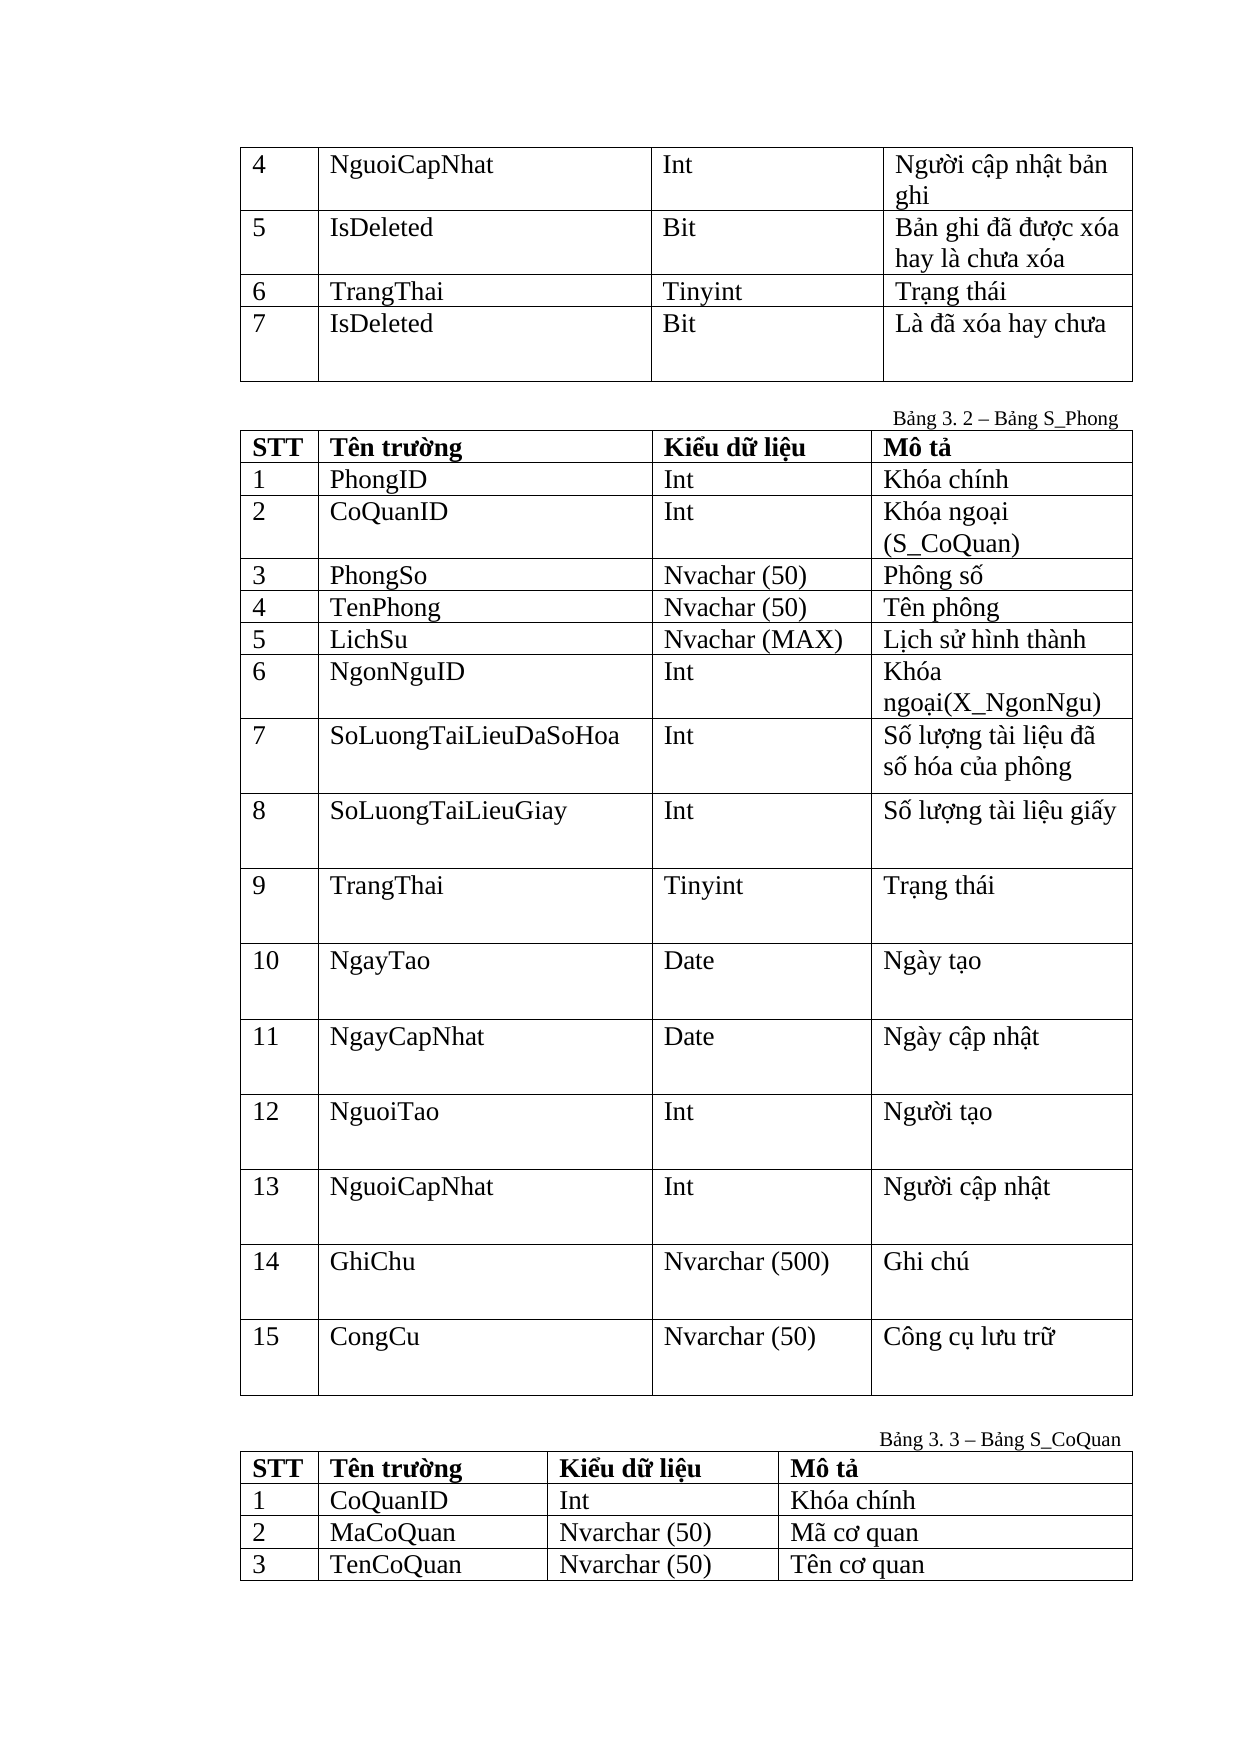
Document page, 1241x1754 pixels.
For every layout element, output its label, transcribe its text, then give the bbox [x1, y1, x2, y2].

table_cell Ghi chú [872, 1245, 1132, 1319]
table_cell NgonNguID [319, 655, 652, 718]
table_cell Int [653, 719, 871, 793]
table_cell Int [653, 463, 871, 494]
table_cell Tinyint [653, 869, 871, 943]
table_cell 2 [241, 496, 318, 558]
table_cell Bit [652, 211, 883, 274]
table_cell Trạng thái [872, 869, 1132, 943]
table_cell Khóa chính [779, 1484, 1132, 1515]
text Bảng 3. 3 – Bảng S_CoQuan [777, 1427, 1122, 1451]
table_cell Bit [652, 307, 883, 381]
table_cell Nvachar (50) [653, 591, 871, 622]
table_cell TrangThai [319, 275, 651, 306]
table_cell 6 [241, 655, 318, 718]
table_header STT [241, 1452, 318, 1483]
table_cell 11 [241, 1020, 318, 1094]
table_cell SoLuongTaiLieuDaSoHoa [319, 719, 652, 793]
table_cell Nvachar (MAX) [653, 623, 871, 654]
table_header Mô tả [872, 431, 1132, 462]
table_cell Ngày cập nhật [872, 1020, 1132, 1094]
table_cell Công cụ lưu trữ [872, 1320, 1132, 1394]
table_cell Int [653, 794, 871, 868]
table_cell Nvarchar (500) [653, 1245, 871, 1319]
table_cell Trạng thái [884, 275, 1132, 306]
table_cell Lịch sử hình thành [872, 623, 1132, 654]
table_cell Bản ghi đã được xóa hay là chưa xóa [884, 211, 1132, 274]
table_cell Mã cơ quan [779, 1516, 1132, 1547]
text Bảng 3. 2 – Bảng S_Phong [852, 406, 1122, 430]
table_cell Tên phông [872, 591, 1132, 622]
table_cell Nvarchar (50) [548, 1549, 778, 1579]
table_cell 8 [241, 794, 318, 868]
table_cell NguoiCapNhat [319, 1170, 652, 1244]
table_cell 3 [241, 1549, 318, 1579]
table_cell TrangThai [319, 869, 652, 943]
table_cell 4 [241, 591, 318, 622]
table_cell 7 [241, 307, 318, 381]
table_cell Int [653, 496, 871, 558]
table_cell Là đã xóa hay chưa [884, 307, 1132, 381]
table_cell Số lượng tài liệu giấy [872, 794, 1132, 868]
table_cell 10 [241, 944, 318, 1018]
table_cell 5 [241, 211, 318, 274]
table_cell IsDeleted [319, 307, 651, 381]
table_cell NgayCapNhat [319, 1020, 652, 1094]
table_cell Khóa ngoại(X_NgonNgu) [872, 655, 1132, 718]
table_cell GhiChu [319, 1245, 652, 1319]
table_cell 2 [241, 1516, 318, 1547]
table_cell Số lượng tài liệu đã số hóa của phông [872, 719, 1132, 793]
table_cell Int [653, 1170, 871, 1244]
table_cell Ngày tạo [872, 944, 1132, 1018]
table_cell 3 [241, 559, 318, 590]
table_cell Nvarchar (50) [548, 1516, 778, 1547]
table_cell 9 [241, 869, 318, 943]
table_cell 4 [241, 148, 318, 210]
table_cell Date [653, 1020, 871, 1094]
table_cell 14 [241, 1245, 318, 1319]
table_cell Người cập nhật bản ghi [884, 148, 1132, 210]
table_cell Khóa chính [872, 463, 1132, 494]
table_cell Người cập nhật [872, 1170, 1132, 1244]
table_cell PhongID [319, 463, 652, 494]
table_cell LichSu [319, 623, 652, 654]
table_cell 7 [241, 719, 318, 793]
table_cell CoQuanID [319, 496, 652, 558]
table_cell 13 [241, 1170, 318, 1244]
table_cell 1 [241, 463, 318, 494]
table_cell Int [548, 1484, 778, 1515]
table_cell Int [652, 148, 883, 210]
table_cell NguoiCapNhat [319, 148, 651, 210]
table_cell SoLuongTaiLieuGiay [319, 794, 652, 868]
table_cell CoQuanID [319, 1484, 547, 1515]
table_header STT [241, 431, 318, 462]
table_cell 1 [241, 1484, 318, 1515]
table_cell Khóa ngoại (S_CoQuan) [872, 496, 1132, 558]
table_header Mô tả [779, 1452, 1132, 1483]
table_cell IsDeleted [319, 211, 651, 274]
table_cell NgayTao [319, 944, 652, 1018]
table_cell TenCoQuan [319, 1549, 547, 1579]
table_cell Nvachar (50) [653, 559, 871, 590]
table_cell NguoiTao [319, 1095, 652, 1169]
table_cell PhongSo [319, 559, 652, 590]
table_cell 5 [241, 623, 318, 654]
table_cell 12 [241, 1095, 318, 1169]
table_cell 6 [241, 275, 318, 306]
table_cell Int [653, 1095, 871, 1169]
table_cell MaCoQuan [319, 1516, 547, 1547]
table_cell Tên cơ quan [779, 1549, 1132, 1579]
table_header Kiểu dữ liệu [653, 431, 871, 462]
table_cell CongCu [319, 1320, 652, 1394]
table_cell Tinyint [652, 275, 883, 306]
table_header Kiểu dữ liệu [548, 1452, 778, 1483]
table_cell TenPhong [319, 591, 652, 622]
table_header Tên trường [319, 431, 652, 462]
table_header Tên trường [319, 1452, 547, 1483]
table_cell Người tạo [872, 1095, 1132, 1169]
table_cell Int [653, 655, 871, 718]
table_cell Date [653, 944, 871, 1018]
table_cell 15 [241, 1320, 318, 1394]
table_cell Nvarchar (50) [653, 1320, 871, 1394]
table_cell Phông số [872, 559, 1132, 590]
